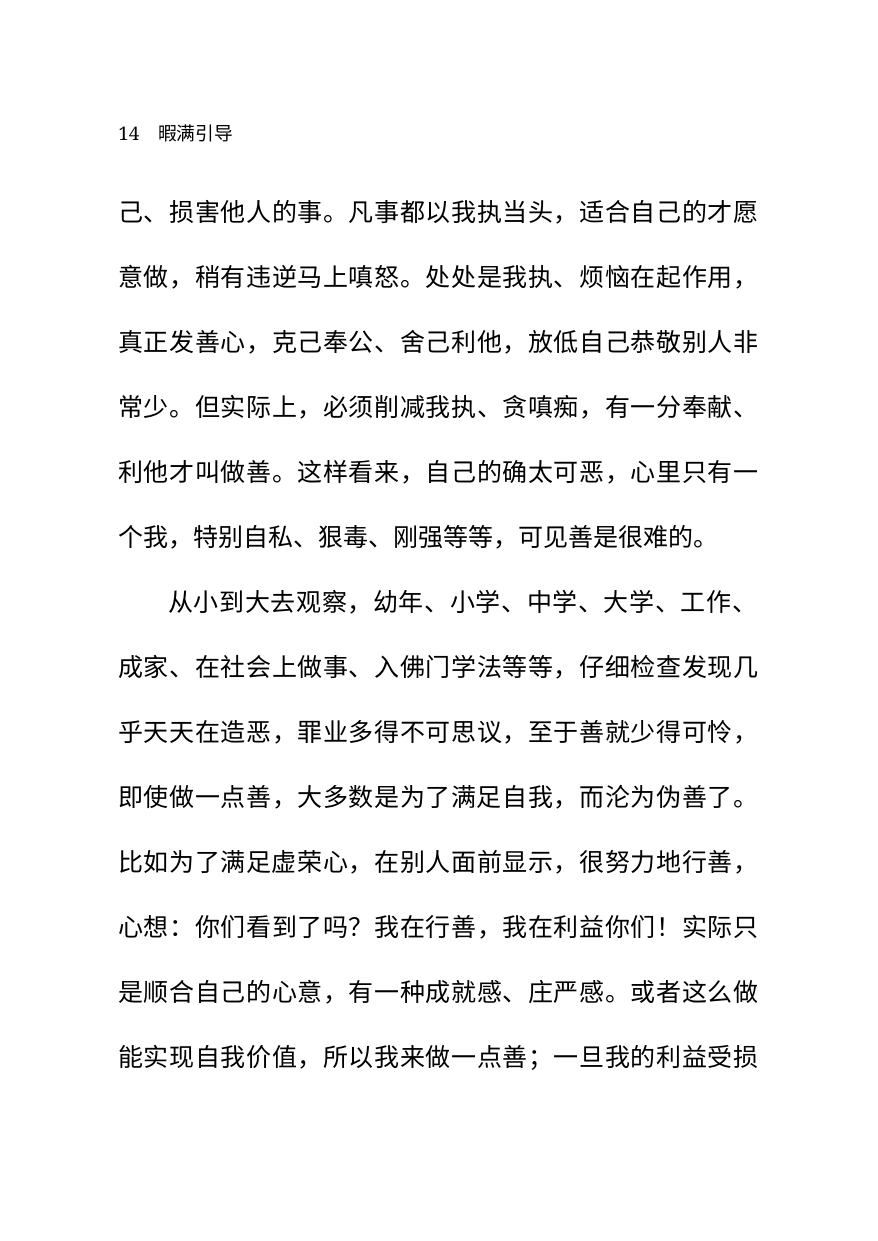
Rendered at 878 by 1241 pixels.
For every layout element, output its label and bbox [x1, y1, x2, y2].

text [118, 568, 759, 1088]
text [118, 178, 759, 568]
